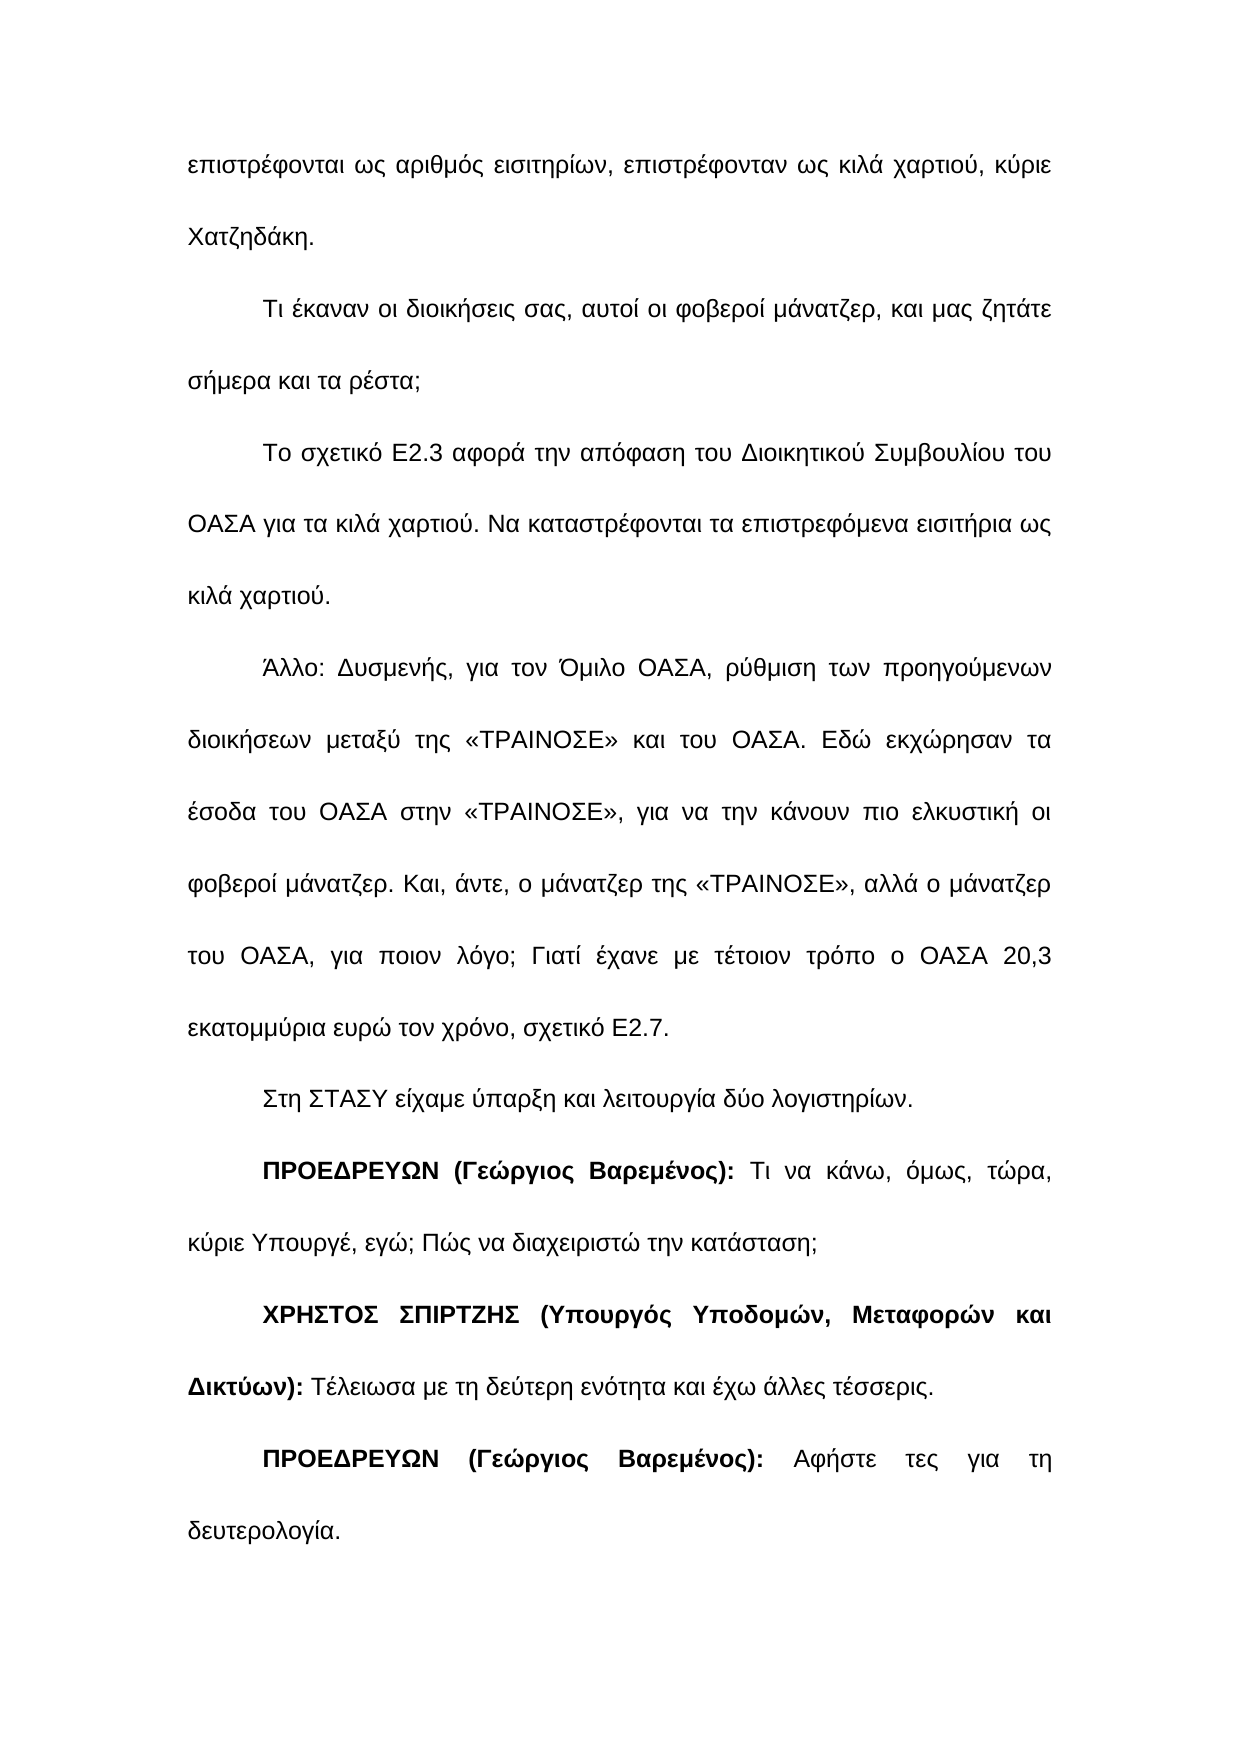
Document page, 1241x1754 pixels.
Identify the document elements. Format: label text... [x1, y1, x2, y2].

text Το σχετικό Ε2.3 αφορά την απόφαση του Διοικητικού Συμβουλίου του ΟΑΣΑ για τα κιλά χαρτιού. Να καταστρέφονται τα επιστρεφόμενα εισιτήρια ως κιλά χαρτιού. [187, 437, 1053, 610]
text Στη ΣΤΑΣΥ είχαμε ύπαρξη και λειτουργία δύο λογιστηρίων. [187, 1084, 1053, 1113]
text ΠΡΟΕΔΡΕΥΩΝ (Γεώργιος Βαρεμένος): Τι να κάνω, όμως, τώρα, κύριε Υπουργέ, εγώ; Πώς να διαχειριστώ την κατάσταση; [187, 1156, 1053, 1257]
text Άλλο: Δυσμενής, για τον Όμιλο ΟΑΣΑ, ρύθμιση των προηγούμενων διοικήσεων μεταξύ της «ΤΡΑΙΝΟΣΕ» και του ΟΑΣΑ. Εδώ εκχώρησαν τα έσοδα του ΟΑΣΑ στην «ΤΡΑΙΝΟΣΕ», για να την κάνουν πιο ελκυστική οι φοβεροί μάνατζερ. Και, άντε, ο μάνατζερ της «ΤΡΑΙΝΟΣΕ», αλλά ο μάνατζερ του ΟΑΣΑ, για ποιον λόγο; Γιατί έχανε με τέτοιον τρόπο ο ΟΑΣΑ 20,3 εκατομμύρια ευρώ τον χρόνο, σχετικό Ε2.7. [187, 653, 1053, 1041]
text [187, 150, 1053, 251]
text Τι έκαναν οι διοικήσεις σας, αυτοί οι φοβεροί μάνατζερ, και μας ζητάτε σήμερα και τα ρέστα; [187, 294, 1053, 394]
text ΧΡΗΣΤΟΣ ΣΠΙΡΤΖΗΣ (Υπουργός Υποδομών, Μεταφορών και Δικτύων): Τέλειωσα με τη δεύτερη ενότητα και έχω άλλες τέσσερις. [187, 1300, 1053, 1401]
text ΠΡΟΕΔΡΕΥΩΝ (Γεώργιος Βαρεμένος): Αφήστε τες για τη δευτερολογία. [187, 1444, 1053, 1544]
